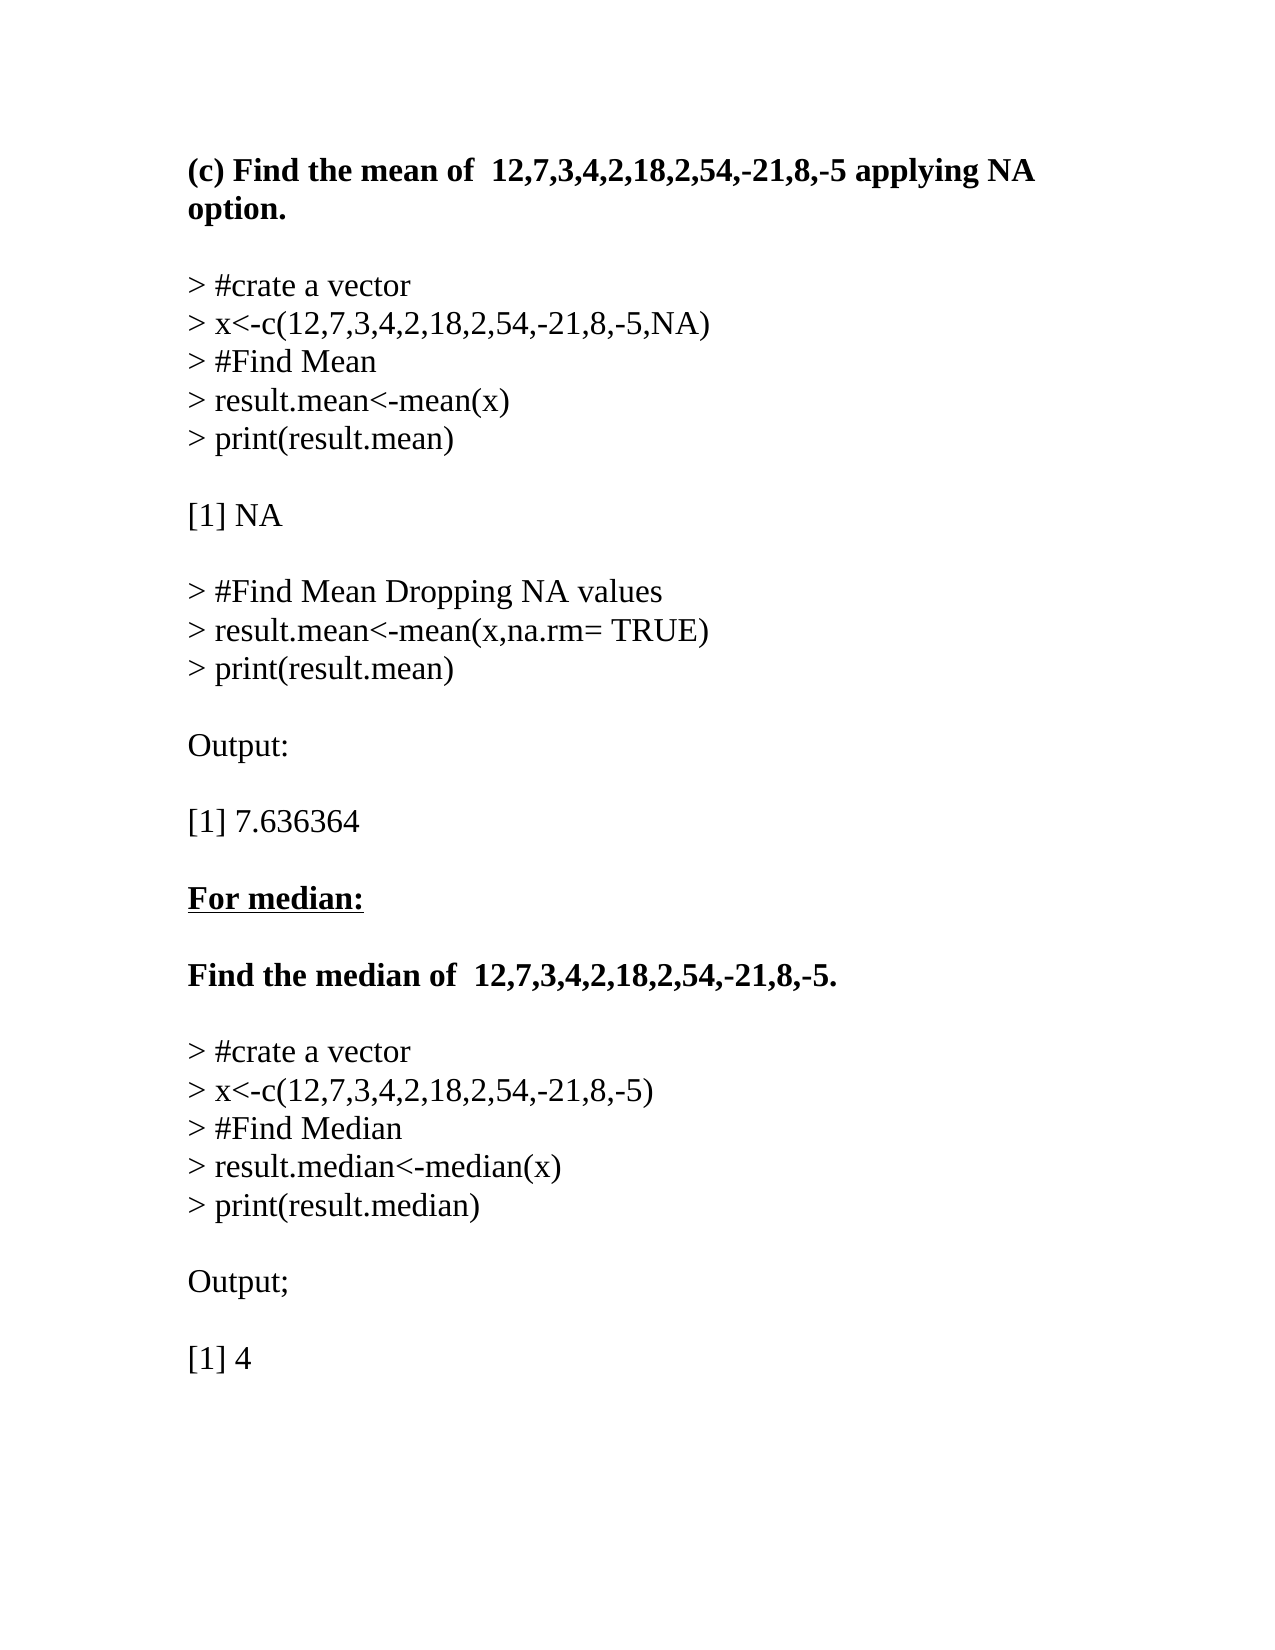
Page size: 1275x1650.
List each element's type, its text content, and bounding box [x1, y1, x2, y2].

text > #Find Mean [187, 342, 1087, 380]
text [1] 4 [187, 1338, 1087, 1377]
text [1] NA [187, 495, 1087, 533]
text > #Find Mean Dropping NA values [187, 572, 1087, 610]
text > result.mean<-mean(x) [187, 380, 1087, 418]
text > #Find Median [187, 1108, 1087, 1147]
text > x<-c(12,7,3,4,2,18,2,54,-21,8,-5,NA) [187, 303, 1087, 342]
text > result.mean<-mean(x,na.rm= TRUE) [187, 610, 1087, 648]
text [1] 7.636364 [187, 802, 1087, 840]
text Output; [187, 1262, 1087, 1300]
text > x<-c(12,7,3,4,2,18,2,54,-21,8,-5) [187, 1070, 1087, 1108]
text > print(result.median) [187, 1185, 1087, 1223]
text (c) Find the mean of 12,7,3,4,2,18,2,54,-21,8,-5 applying NA option. [187, 150, 1087, 227]
text > print(result.mean) [187, 418, 1087, 457]
text > print(result.mean) [187, 648, 1087, 687]
text For median: [187, 878, 1087, 917]
text Output: [187, 725, 1087, 763]
text > #crate a vector [187, 1032, 1087, 1070]
text > result.median<-median(x) [187, 1147, 1087, 1185]
text Find the median of 12,7,3,4,2,18,2,54,-21,8,-5. [187, 955, 1087, 993]
text > #crate a vector [187, 265, 1087, 303]
